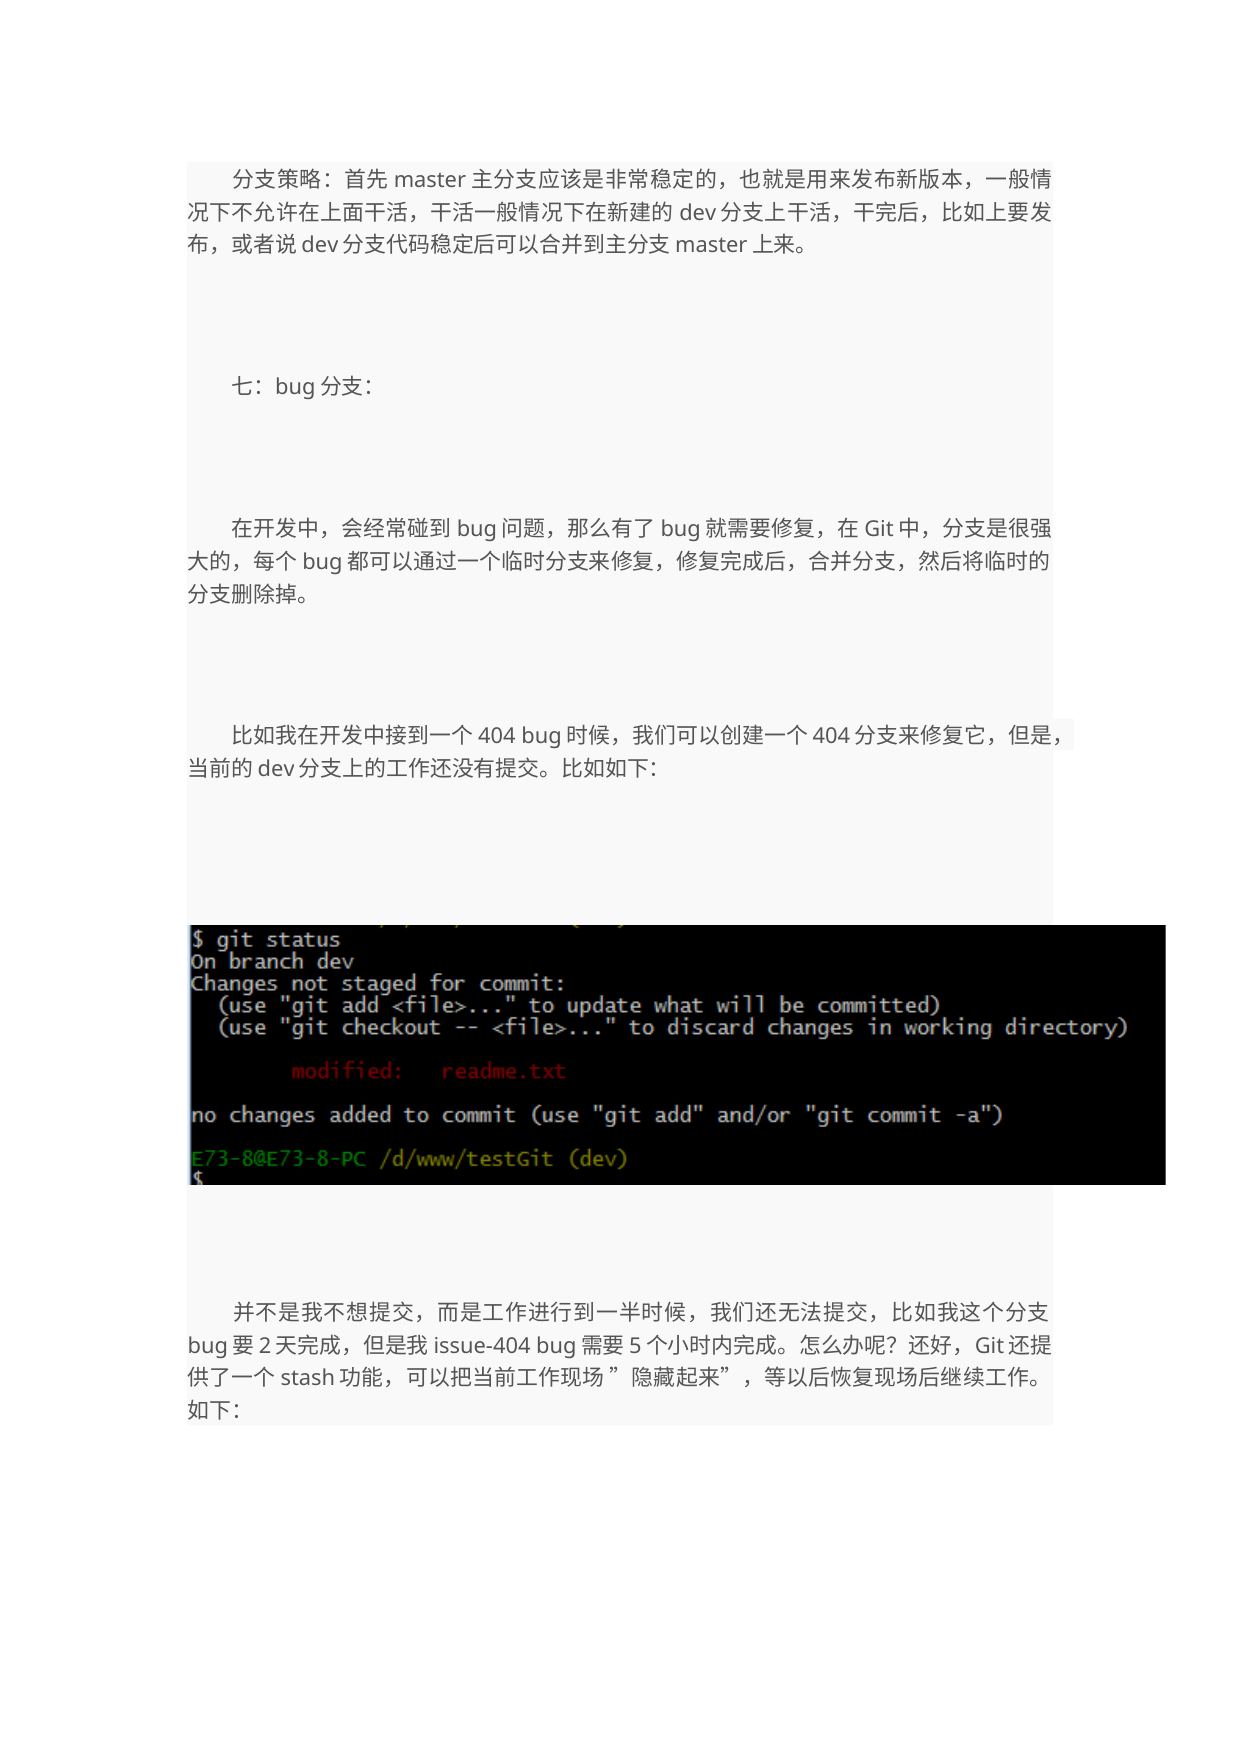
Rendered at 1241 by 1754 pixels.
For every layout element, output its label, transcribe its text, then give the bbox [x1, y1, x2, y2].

text 在开发中，会经常碰到bug问题，那么有了bug就需要修复，在Git中，分支是很强大的，每个bug都可以通过一个临时分支来修复，修复完成后，合并分支，然后将临时的分支删除掉。 [187, 511, 1053, 609]
text 分支策略：首先master主分支应该是非常稳定的，也就是用来发布新版本，一般情况下不允许在上面干活，干活一般情况下在新建的dev分支上干活，干完后，比如上要发布，或者说dev分支代码稳定后可以合并到主分支master上来。 [187, 162, 1053, 259]
text 七：bug分支： [187, 369, 1053, 402]
text 并不是我不想提交，而是工作进行到一半时候，我们还无法提交，比如我这个分支bug要2天完成，但是我issue-404 bug需要5个小时内完成。怎么办呢？还好，Git还提供了一个stash功能，可以把当前工作现场 ”隐藏起来”，等以后恢复现场后继续工作。如下： [187, 1295, 1053, 1425]
picture [187, 925, 1166, 1185]
text 比如我在开发中接到一个404 bug时候，我们可以创建一个404分支来修复它，但是，当前的dev分支上的工作还没有提交。比如如下： [187, 718, 1053, 783]
